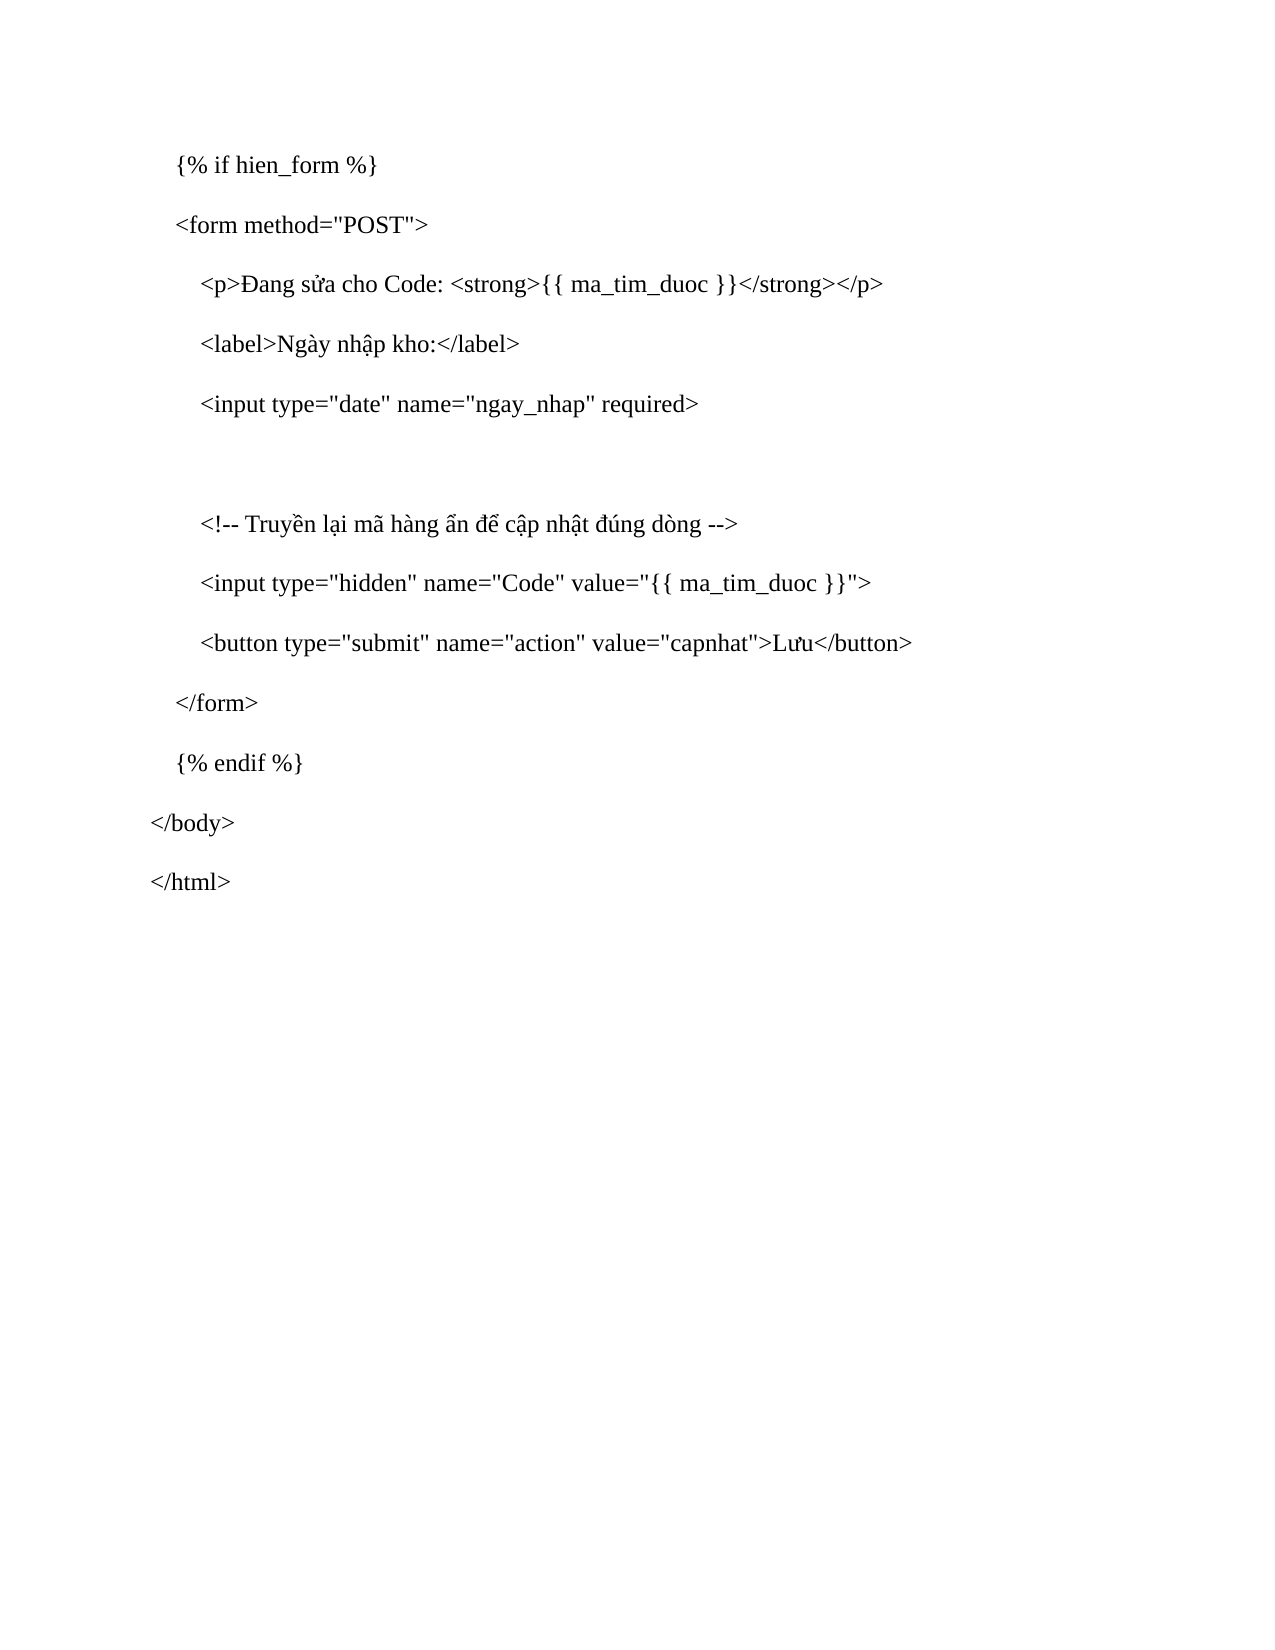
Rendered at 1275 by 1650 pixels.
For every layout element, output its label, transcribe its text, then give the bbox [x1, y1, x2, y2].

text {% endif %} [150, 748, 1125, 777]
text <!-- Truyền lại mã hàng ẩn để cập nhật đúng dòng --> [150, 509, 1125, 537]
text <p>Đang sửa cho Code: <strong>{{ ma_tim_duoc }}</strong></p> [150, 269, 1125, 298]
text </form> [150, 688, 1125, 717]
text <button type="submit" name="action" value="capnhat">Lưu</button> [150, 628, 1125, 657]
text </html> [150, 867, 1125, 896]
text </body> [150, 808, 1125, 836]
text {% if hien_form %} [150, 150, 1125, 179]
text <label>Ngày nhập kho:</label> [150, 329, 1125, 358]
text <form method="POST"> [150, 210, 1125, 238]
text <input type="date" name="ngay_nhap" required> [150, 389, 1125, 418]
text <input type="hidden" name="Code" value="{{ ma_tim_duoc }}"> [150, 568, 1125, 597]
